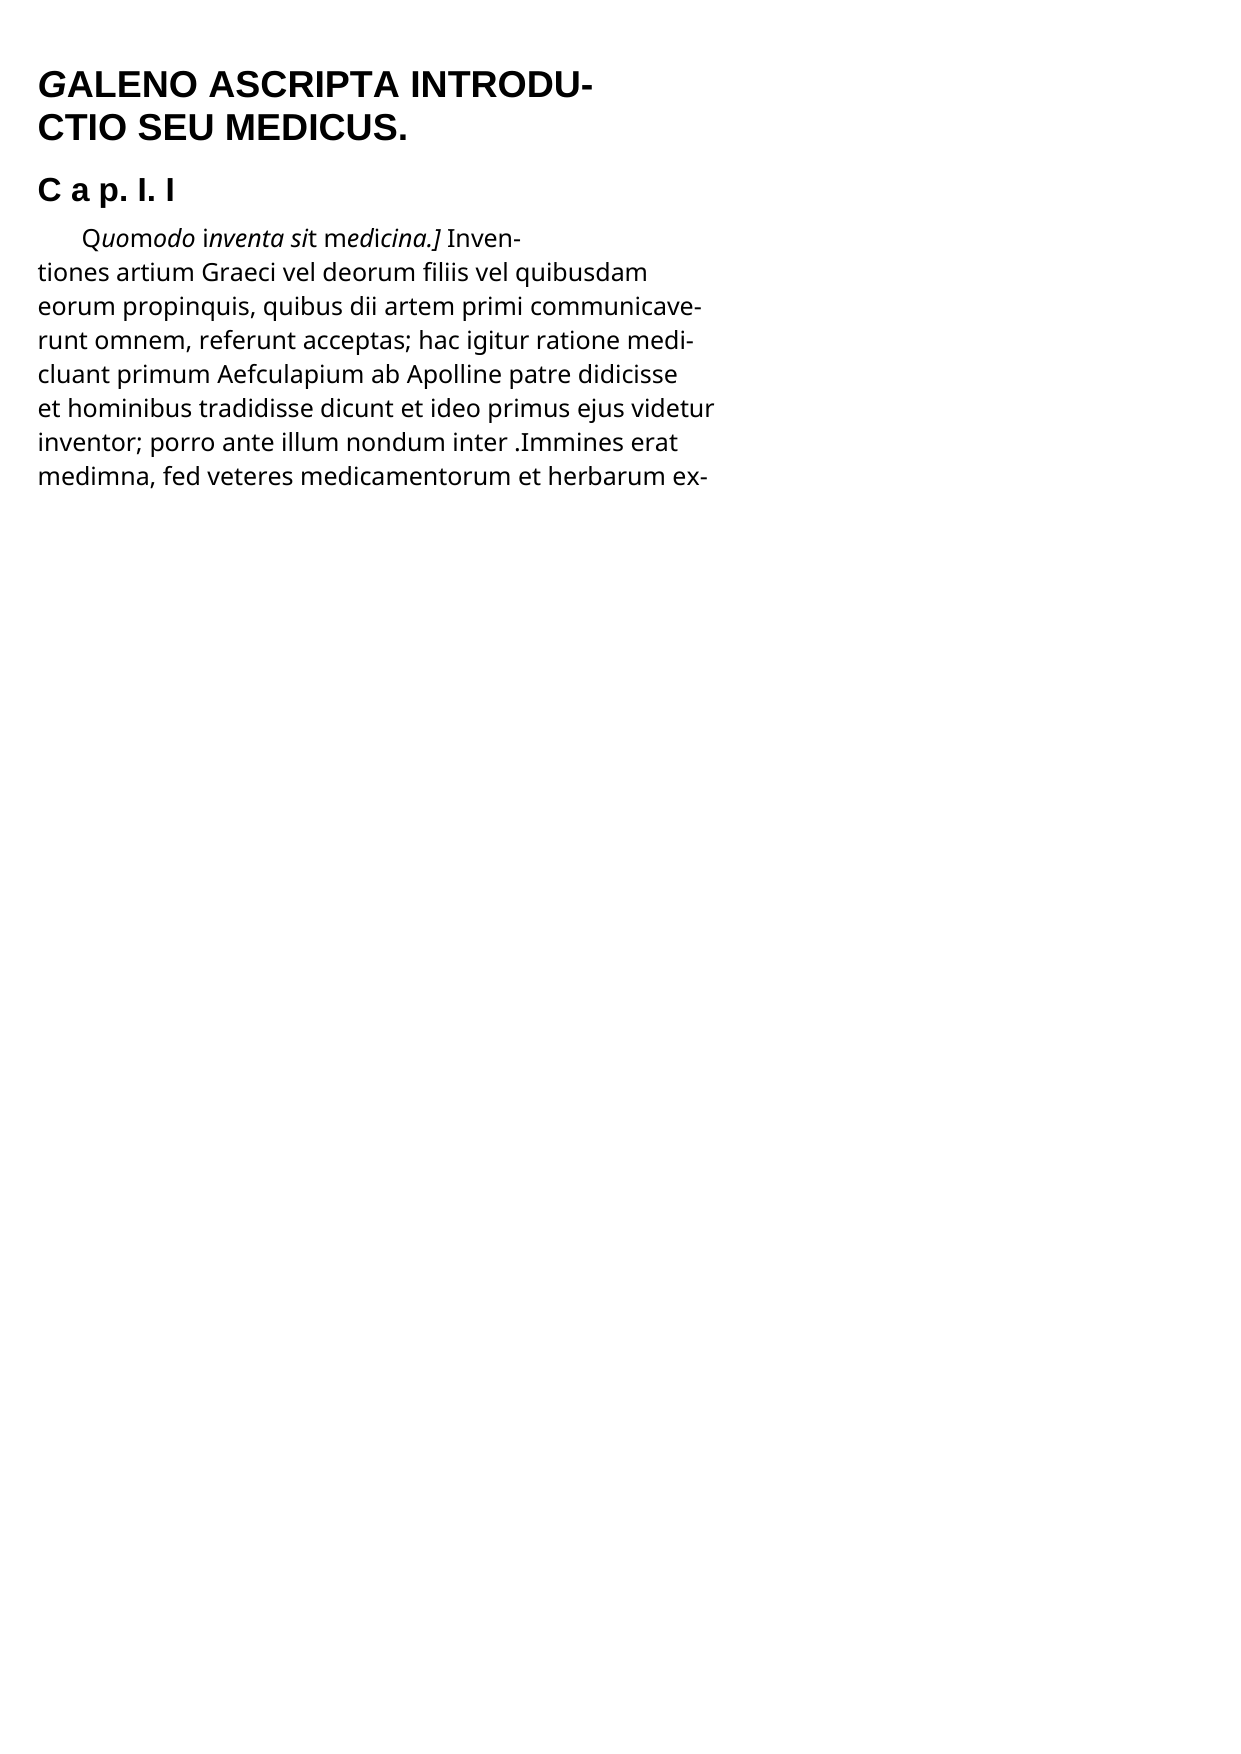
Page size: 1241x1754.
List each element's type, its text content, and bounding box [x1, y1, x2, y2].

subtitle C a p. I. I [37, 169, 1203, 208]
text Quomodo inventa sit medicina.] Inven- tiones artium Graeci vel deorum filiis vel quibusdam eorum propinquis, quibus dii artem primi communicave- runt omnem, referunt acceptas; hac igitur ratione medi- cluant primum Aefculapium ab Apolline patre didicisse et hominibus tradidisse dicunt et ideo primus ejus videtur inventor; porro ante illum nondum inter .Immines erat medimna, fed veteres medicamentorum et herbarum ex- [37, 221, 1203, 493]
subtitle GALENO ASCRIPTA INTRODU- CTIO SEU MEDICUS. [37, 62, 1203, 149]
